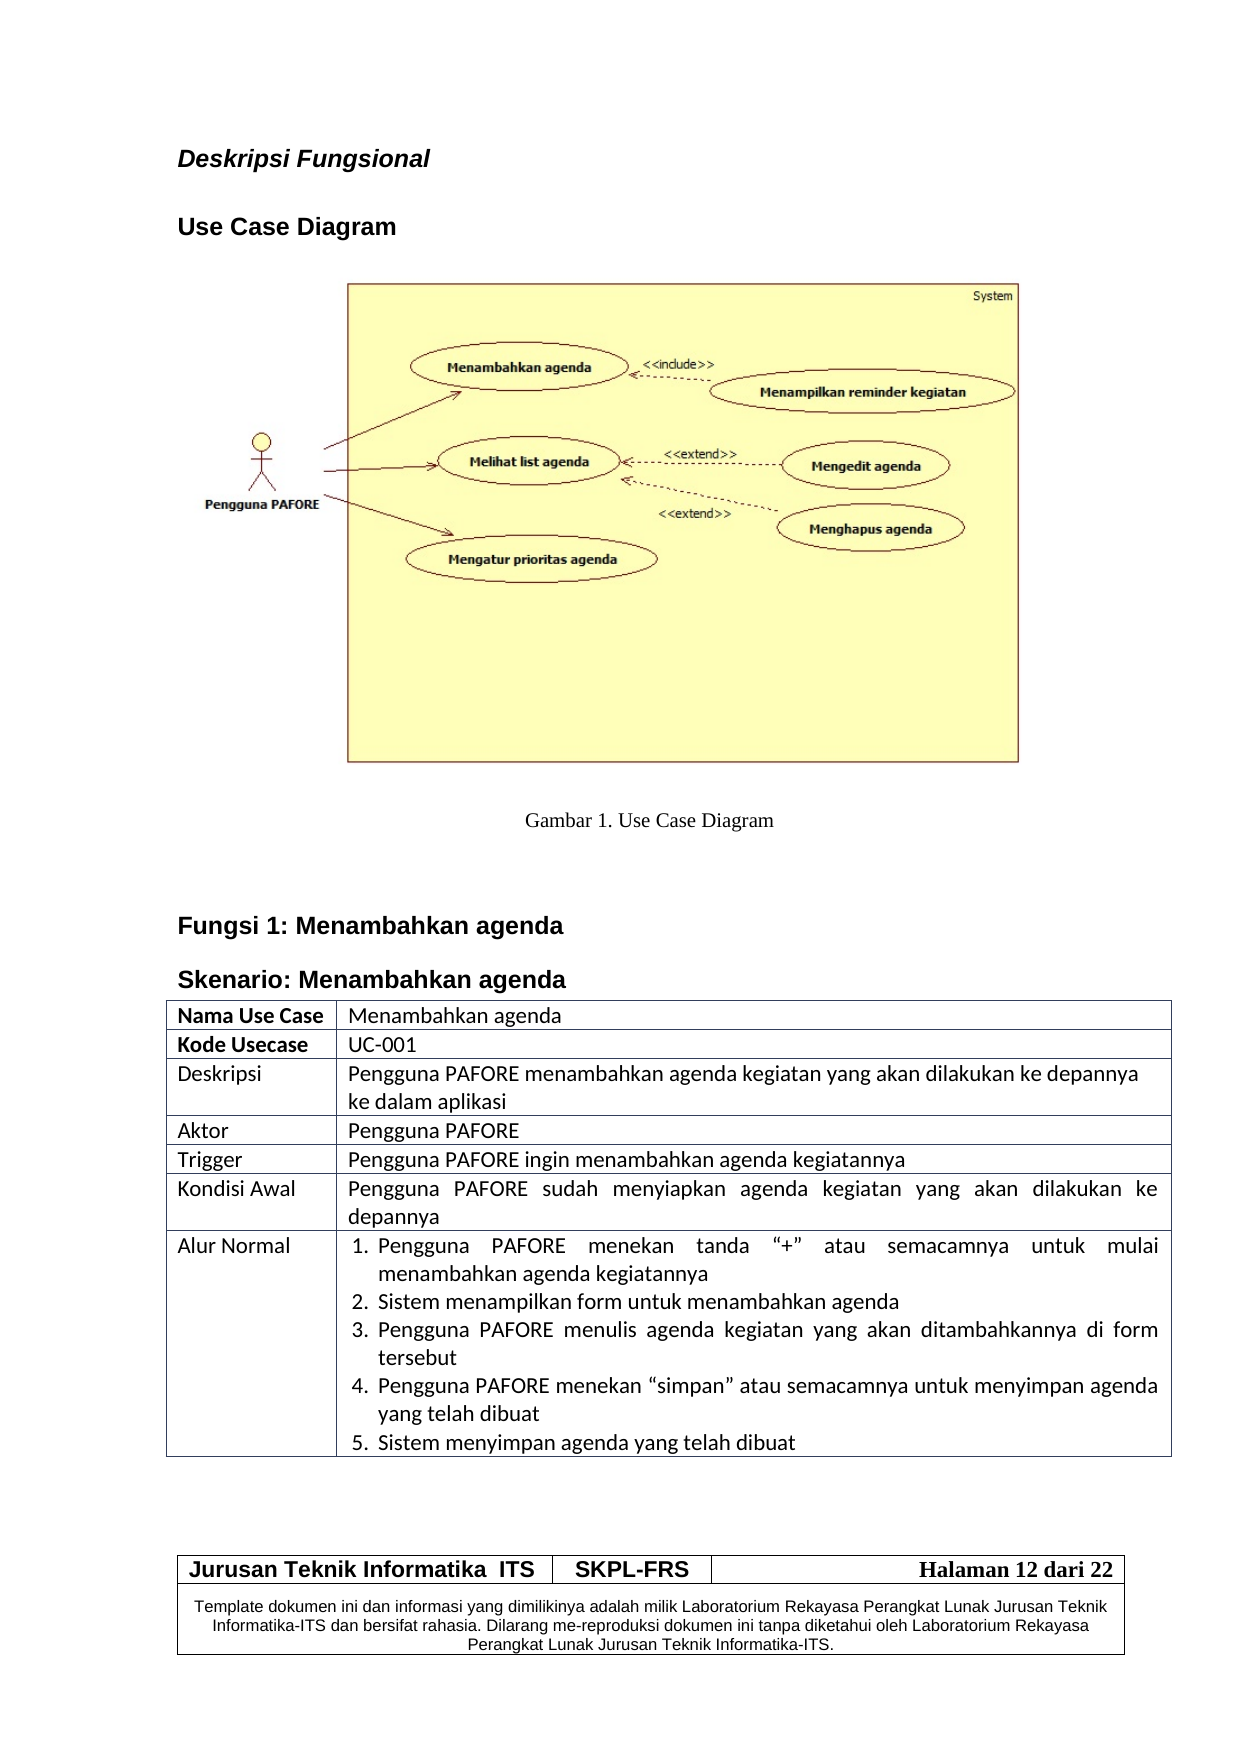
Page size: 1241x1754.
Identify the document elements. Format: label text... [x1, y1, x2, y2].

table_cell Trigger [167, 1145, 336, 1173]
picture [177, 261, 1122, 785]
list Skenario: Menambahkan agenda [177, 965, 1121, 994]
table_cell Aktor [167, 1116, 336, 1144]
list Fungsi 1: Menambahkan agenda [177, 911, 1121, 940]
list Use Case Diagram [177, 212, 1121, 241]
table_cell Kondisi Awal [167, 1174, 336, 1230]
table_cell UC-001 [337, 1030, 1171, 1058]
list Deskripsi Fungsional [177, 144, 1121, 172]
table_cell Pengguna PAFORE menekan tanda “+” atau semacamnya untuk mulai menambahkan agenda kegiatannya Sistem menampilkan form untuk menambahkan agenda Pengguna PAFORE menulis agenda kegiatan yang akan ditambahkannya di form tersebut Pengguna PAFORE menekan “simpan” atau semacamnya untuk menyimpan agenda yang telah dibuat Sistem menyimpan agenda yang telah dibuat [337, 1231, 1171, 1456]
text Gambar 1. Use Case Diagram [177, 808, 1121, 832]
table_header Nama Use Case [167, 1001, 336, 1029]
table_cell Pengguna PAFORE sudah menyiapkan agenda kegiatan yang akan dilakukan ke depannya [337, 1174, 1171, 1230]
table_cell Deskripsi [167, 1059, 336, 1115]
table_cell Pengguna PAFORE menambahkan agenda kegiatan yang akan dilakukan ke depannya ke dalam aplikasi [337, 1059, 1171, 1115]
table_cell Alur Normal [167, 1231, 336, 1456]
table_header Menambahkan agenda [337, 1001, 1171, 1029]
table_cell Pengguna PAFORE [337, 1116, 1171, 1144]
table_cell Pengguna PAFORE ingin menambahkan agenda kegiatannya [337, 1145, 1171, 1173]
table_cell Kode Usecase [167, 1030, 336, 1058]
